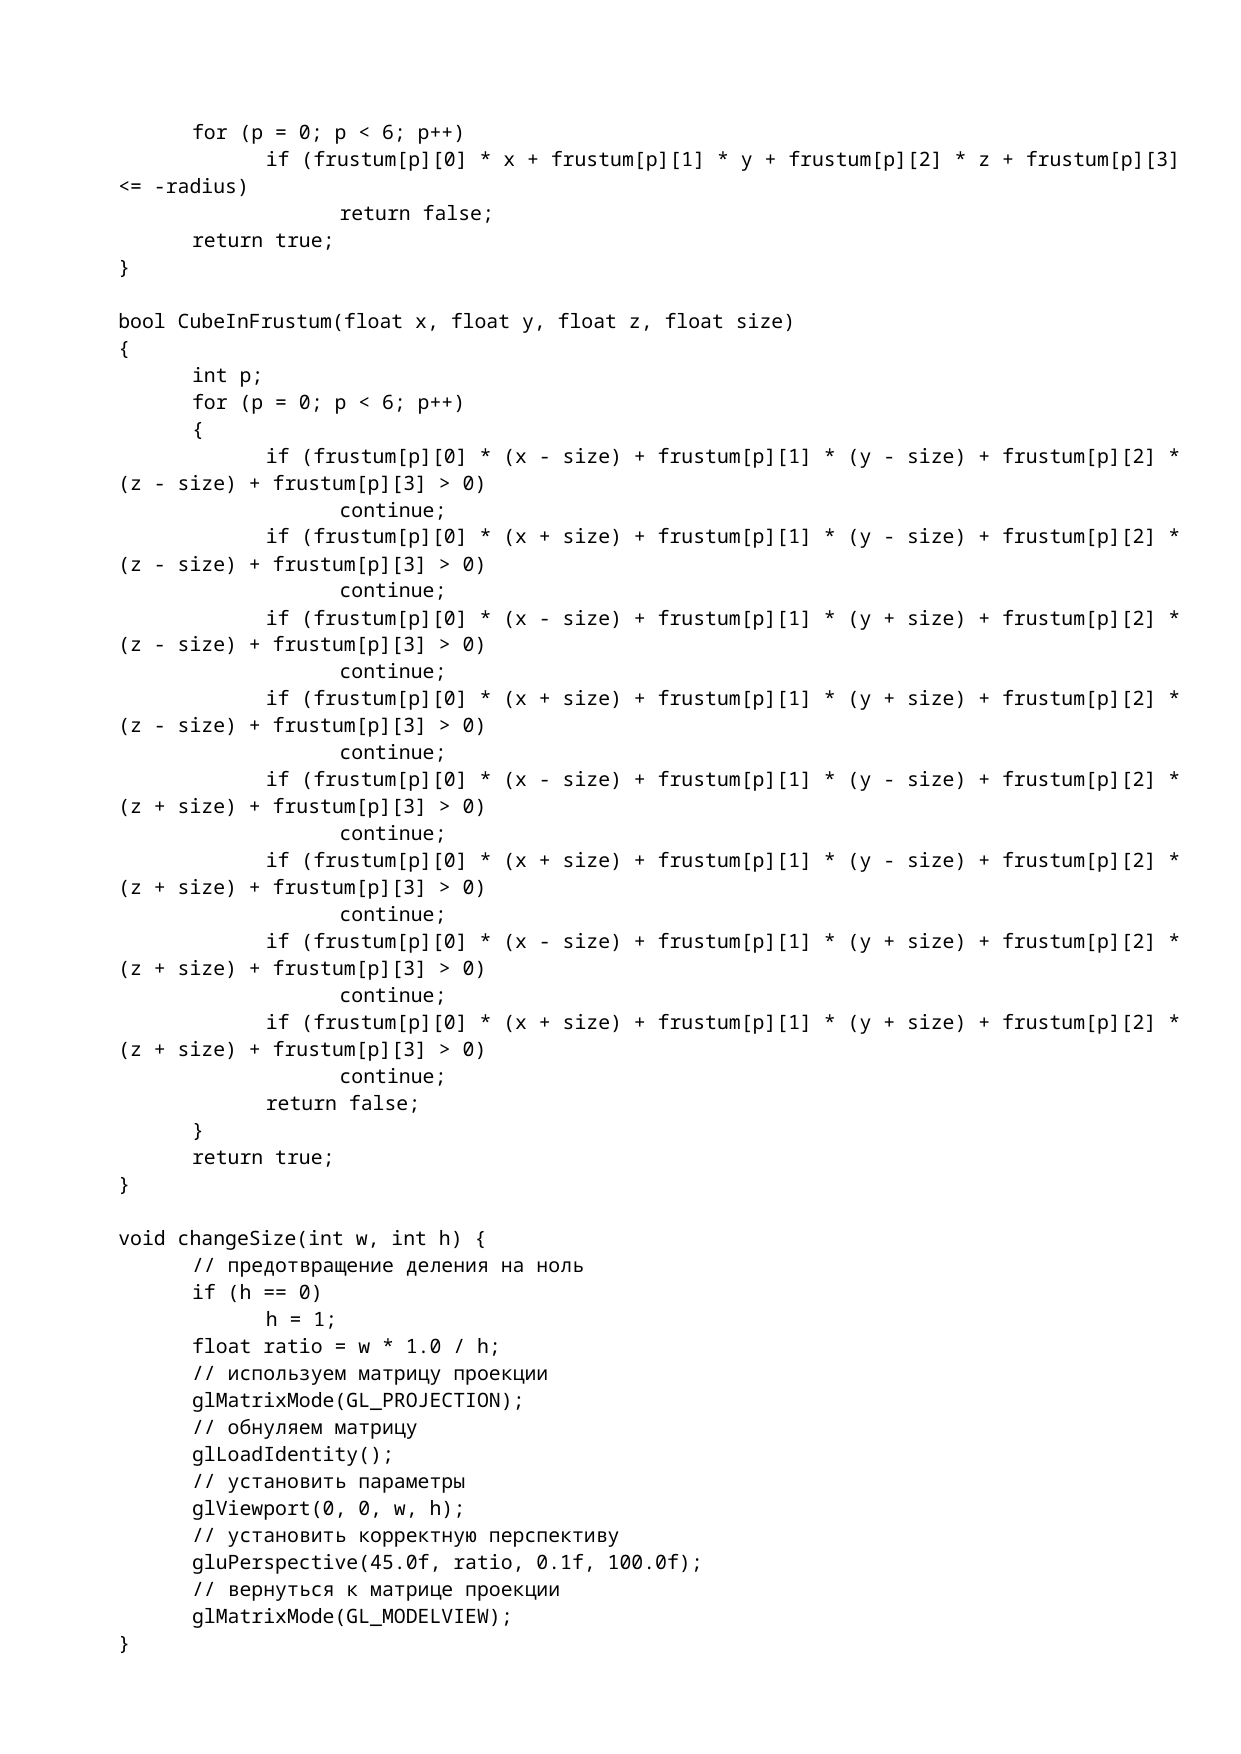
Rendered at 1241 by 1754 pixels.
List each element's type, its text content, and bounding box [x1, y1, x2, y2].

text { [118, 334, 1181, 361]
text } [118, 253, 1181, 280]
text if (frustum[p][0] * (x + size) + frustum[p][1] * (y + size) + frustum[p][2] * (z - size) + frustum[p][3] > 0) [118, 685, 1181, 739]
text continue; [118, 496, 1181, 523]
text if (frustum[p][0] * x + frustum[p][1] * y + frustum[p][2] * z + frustum[p][3] <= -radius) [118, 145, 1181, 199]
text // используем матрицу проекции [118, 1359, 1181, 1386]
text } [118, 1116, 1181, 1143]
text gluPerspective(45.0f, ratio, 0.1f, 100.0f); [118, 1548, 1181, 1575]
text if (frustum[p][0] * (x + size) + frustum[p][1] * (y - size) + frustum[p][2] * (z - size) + frustum[p][3] > 0) [118, 523, 1181, 577]
text if (frustum[p][0] * (x + size) + frustum[p][1] * (y + size) + frustum[p][2] * (z + size) + frustum[p][3] > 0) [118, 1008, 1181, 1062]
text return true; [118, 226, 1181, 253]
text return false; [118, 1089, 1181, 1116]
text glViewport(0, 0, w, h); [118, 1494, 1181, 1521]
text if (frustum[p][0] * (x - size) + frustum[p][1] * (y - size) + frustum[p][2] * (z + size) + frustum[p][3] > 0) [118, 766, 1181, 819]
text if (frustum[p][0] * (x - size) + frustum[p][1] * (y + size) + frustum[p][2] * (z + size) + frustum[p][3] > 0) [118, 927, 1181, 981]
text continue; [118, 577, 1181, 604]
text // установить параметры [118, 1467, 1181, 1494]
text if (h == 0) [118, 1278, 1181, 1305]
text glMatrixMode(GL_MODELVIEW); [118, 1602, 1181, 1629]
text return false; [118, 199, 1181, 226]
text int p; [118, 361, 1181, 388]
text void changeSize(int w, int h) { [118, 1224, 1181, 1251]
text // обнуляем матрицу [118, 1413, 1181, 1440]
text glMatrixMode(GL_PROJECTION); [118, 1386, 1181, 1413]
text float ratio = w * 1.0 / h; [118, 1332, 1181, 1359]
text if (frustum[p][0] * (x - size) + frustum[p][1] * (y - size) + frustum[p][2] * (z - size) + frustum[p][3] > 0) [118, 442, 1181, 496]
text for (p = 0; p < 6; p++) [118, 118, 1181, 145]
text { [118, 415, 1181, 442]
text continue; [118, 1062, 1181, 1089]
text continue; [118, 981, 1181, 1008]
text glLoadIdentity(); [118, 1440, 1181, 1467]
text // предотвращение деления на ноль [118, 1251, 1181, 1278]
text return true; [118, 1143, 1181, 1170]
text continue; [118, 901, 1181, 927]
text // вернуться к матрице проекции [118, 1575, 1181, 1602]
text continue; [118, 739, 1181, 766]
text if (frustum[p][0] * (x - size) + frustum[p][1] * (y + size) + frustum[p][2] * (z - size) + frustum[p][3] > 0) [118, 604, 1181, 658]
text for (p = 0; p < 6; p++) [118, 388, 1181, 415]
text bool CubeInFrustum(float x, float y, float z, float size) [118, 307, 1181, 334]
text continue; [118, 658, 1181, 685]
text } [118, 1629, 1181, 1656]
text } [118, 1170, 1181, 1197]
text if (frustum[p][0] * (x + size) + frustum[p][1] * (y - size) + frustum[p][2] * (z + size) + frustum[p][3] > 0) [118, 847, 1181, 901]
text h = 1; [118, 1305, 1181, 1332]
text // установить корректную перспективу [118, 1521, 1181, 1548]
text continue; [118, 819, 1181, 847]
